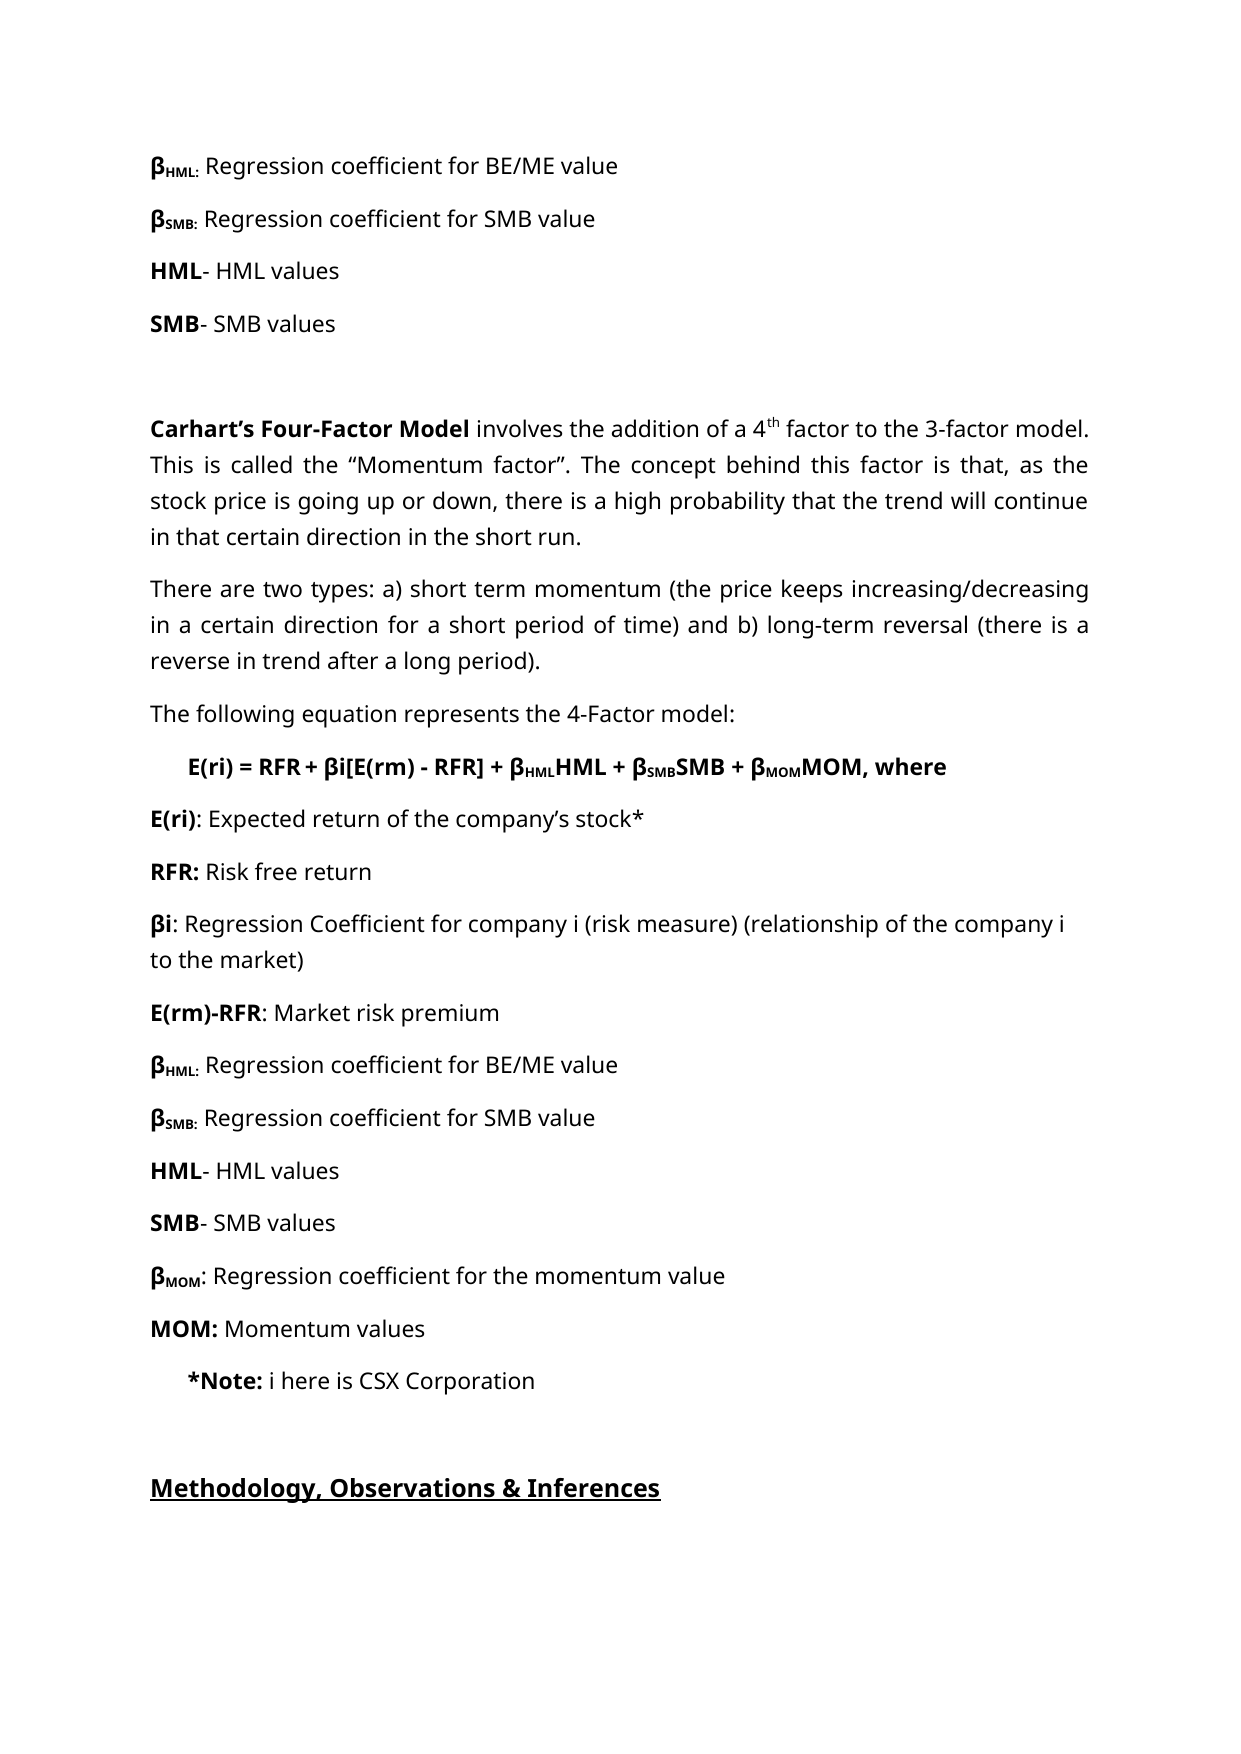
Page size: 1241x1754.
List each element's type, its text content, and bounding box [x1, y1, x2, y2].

text There are two types: a) short term momentum (the price keeps increasing/decreasing in a certain direction for a short period of time) and b) long-term reversal (there is a reverse in trend after a long period). [150, 573, 1090, 677]
text *Note: i here is CSX Corporation [187, 1365, 1090, 1396]
text E(rm)-RFR: Market risk premium [150, 997, 1090, 1028]
text βSMB: Regression coefficient for SMB value [150, 203, 1090, 234]
text SMB- SMB values [150, 1207, 1090, 1238]
text E(ri) = RFR + βi[E(rm) - RFR] + βHMLHML + βSMBSMB + βMOMMOM, where [187, 751, 1090, 782]
text βHML: Regression coefficient for BE/ME value [150, 1049, 1090, 1081]
text MOM: Momentum values [150, 1312, 1090, 1344]
text βMOM: Regression coefficient for the momentum value [150, 1260, 1090, 1291]
text βSMB: Regression coefficient for SMB value [150, 1102, 1090, 1133]
text RFR: Risk free return [150, 856, 1090, 887]
text HML- HML values [150, 255, 1090, 286]
text HML- HML values [150, 1155, 1090, 1186]
text The following equation represents the 4-Factor model: [150, 698, 1090, 729]
text βi: Regression Coefficient for company i (risk measure) (relationship of the company i to the market) [150, 908, 1090, 976]
text βHML: Regression coefficient for BE/ME value [150, 150, 1090, 181]
text Methodology, Observations & Inferences [150, 1470, 1090, 1504]
text E(ri): Expected return of the company’s stock* [150, 803, 1090, 834]
text SMB- SMB values [150, 308, 1090, 339]
text Carhart’s Four-Factor Model involves the addition of a 4th factor to the 3-factor model. This is called the “Momentum factor”. The concept behind this factor is that, as the stock price is going up or down, there is a high probability that the trend will continue in that certain direction in the short run. [150, 413, 1090, 552]
